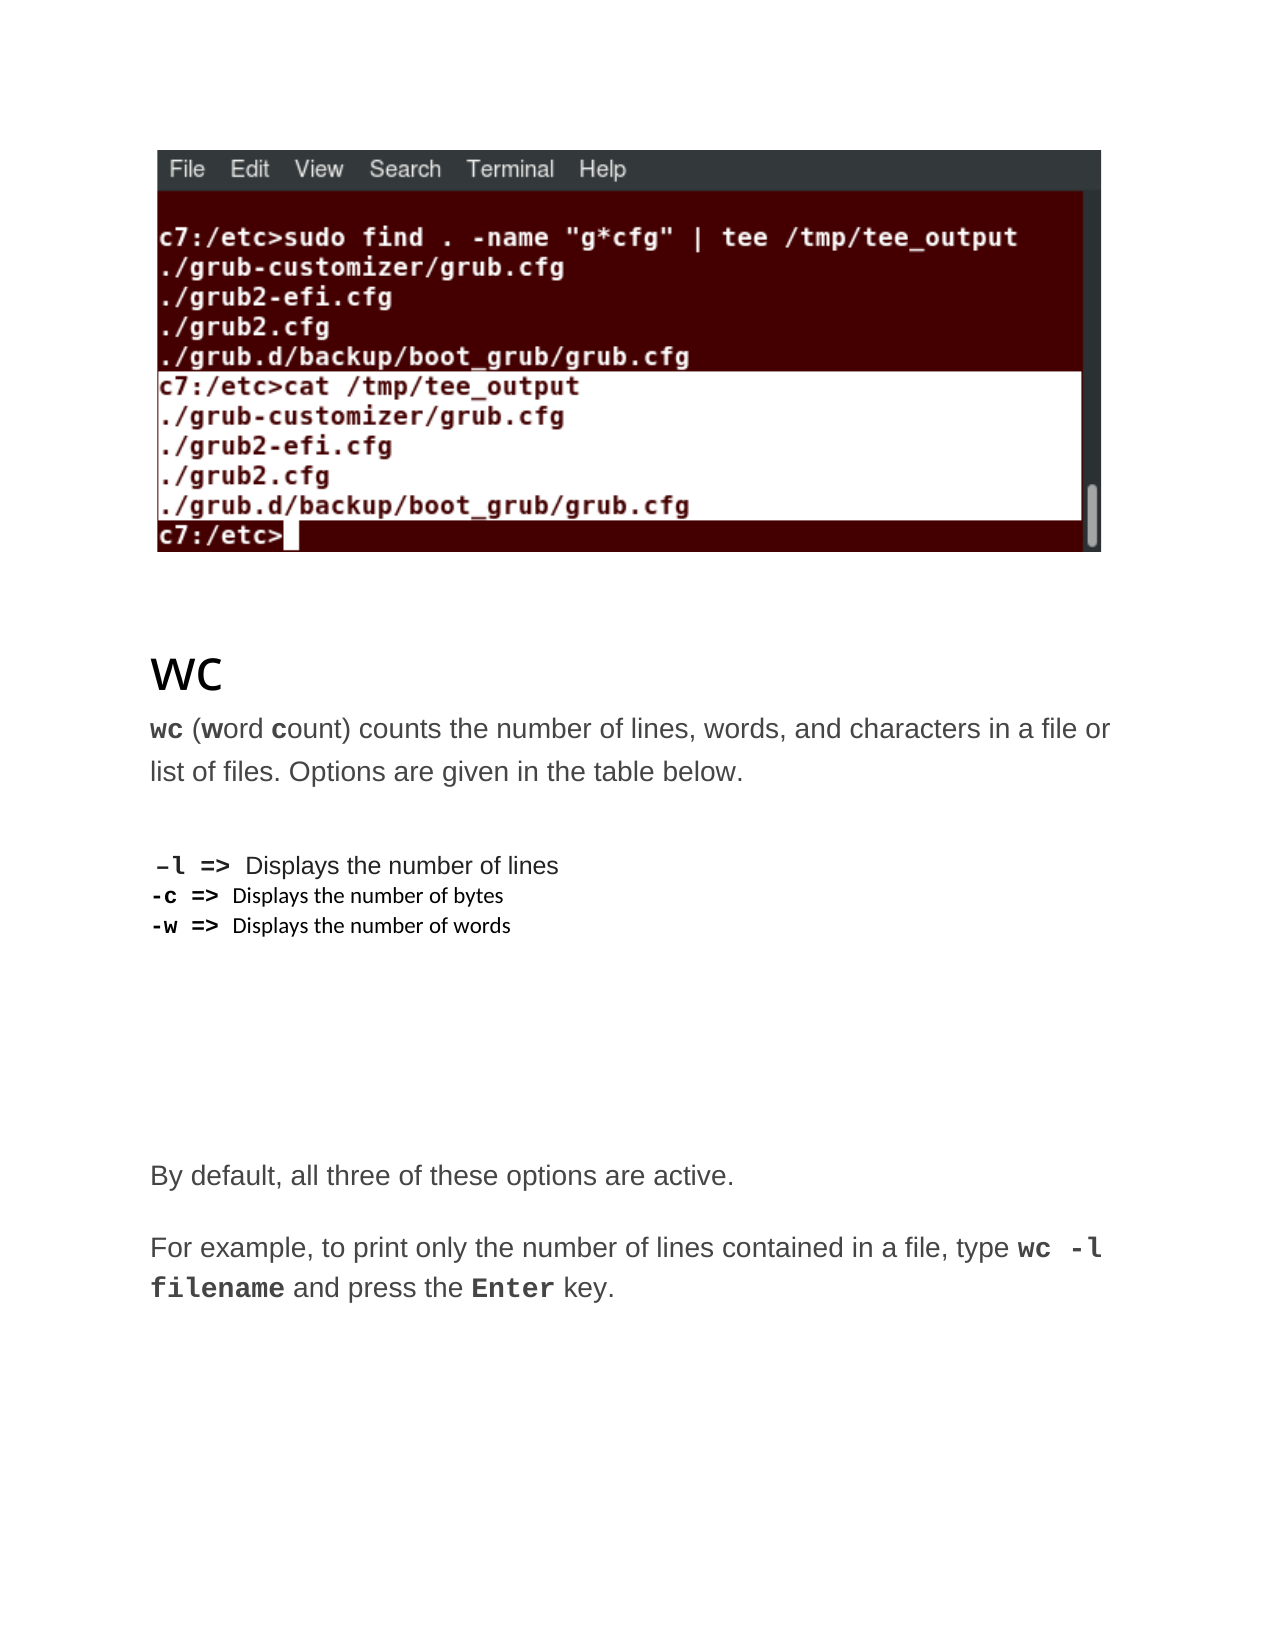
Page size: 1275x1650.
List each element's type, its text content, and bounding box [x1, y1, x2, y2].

text By default, all three of these options are active. [150, 1151, 1125, 1191]
title wc [150, 628, 1125, 707]
text -c => Displays the number of bytes [150, 882, 1125, 911]
text –l => Displays the number of lines [150, 851, 1125, 882]
picture [157, 150, 1102, 552]
text wc (word count) counts the number of lines, words, and characters in a file or list of files. Options are given in the table below. [150, 707, 1125, 787]
text For example, to print only the number of lines contained in a file, type wc -l filename and press the Enter key. [150, 1226, 1125, 1306]
text -w => Displays the number of words [150, 911, 1125, 940]
